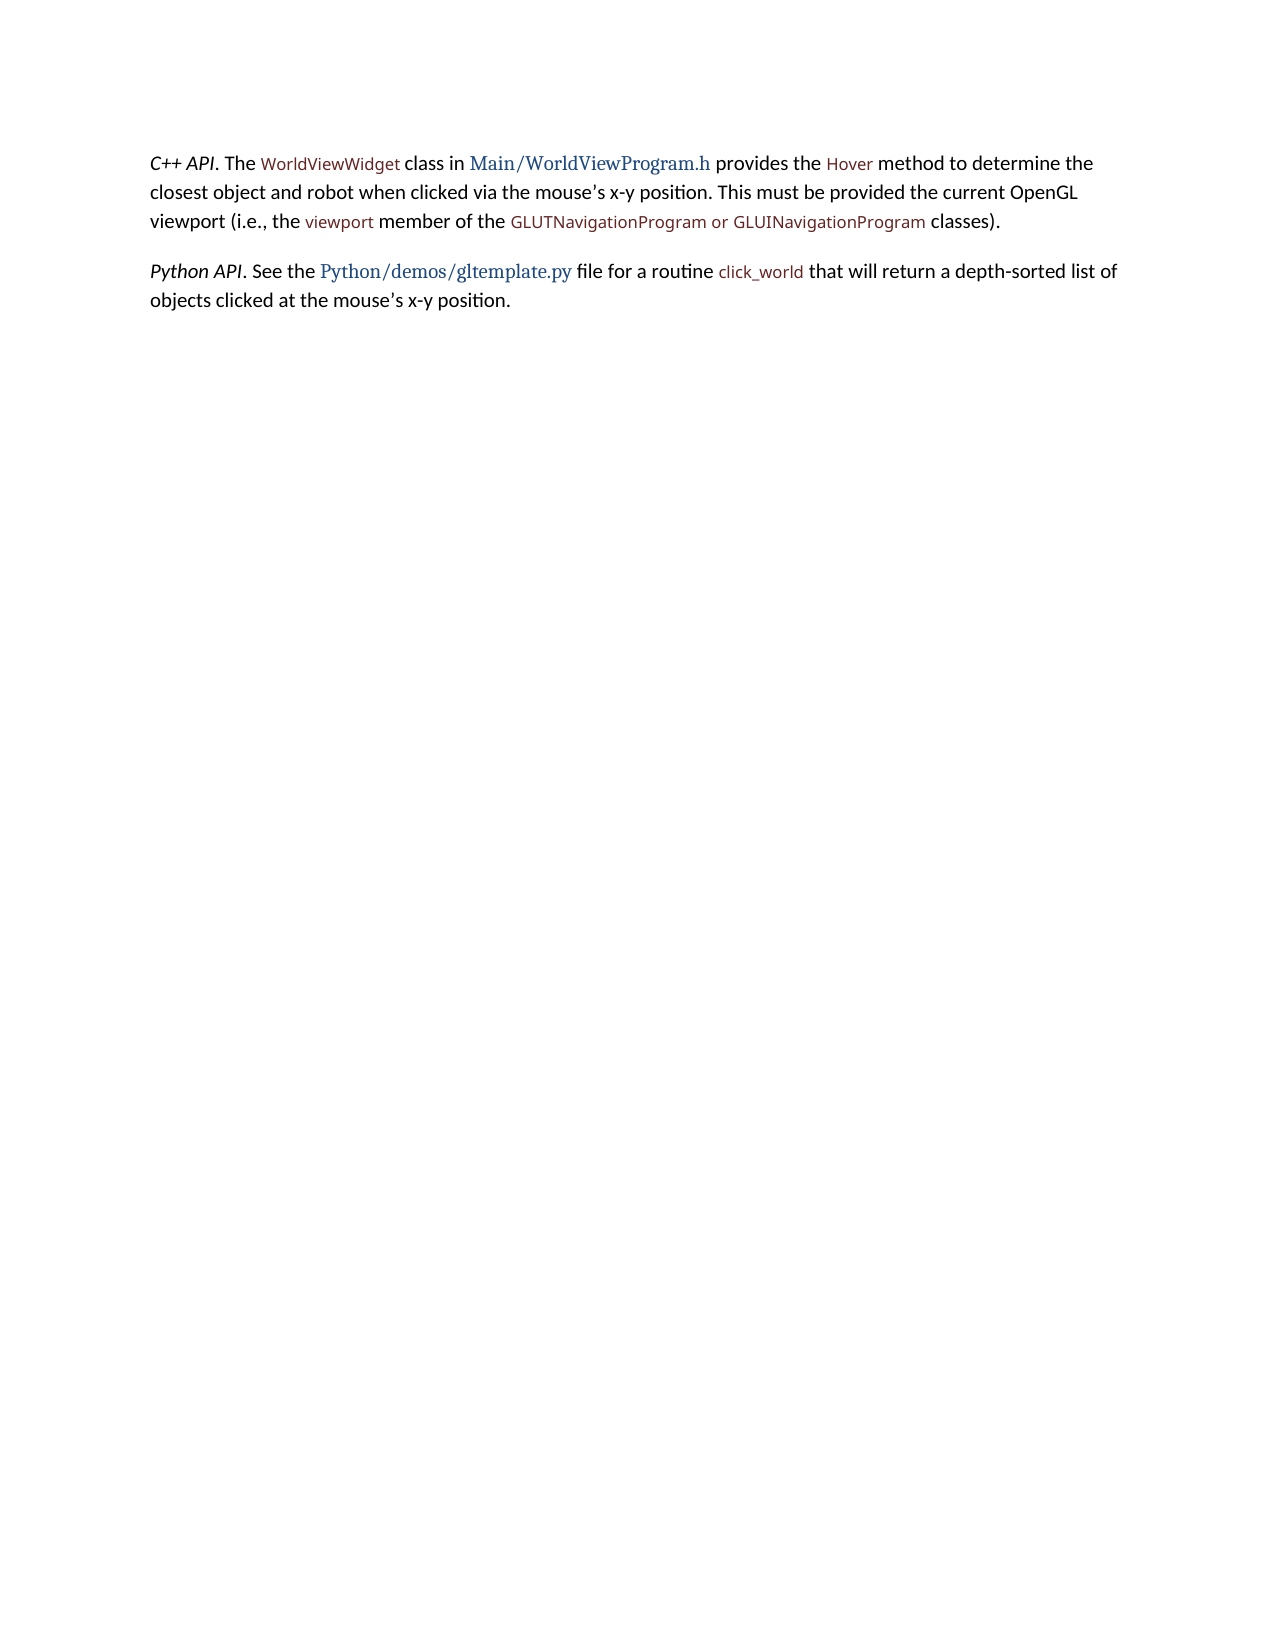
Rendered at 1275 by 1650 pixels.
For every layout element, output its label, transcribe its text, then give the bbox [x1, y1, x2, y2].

text C++ API. The WorldViewWidget class in Main/WorldViewProgram.h provides the Hover method to determine the closest object and robot when clicked via the mouse’s x-y position. This must be provided the current OpenGL viewport (i.e., the viewport member of the GLUTNavigationProgram or GLUINavigationProgram classes). [150, 150, 1125, 234]
text Python API. See the Python/demos/gltemplate.py file for a routine click_world that will return a depth-sorted list of objects clicked at the mouse’s x-y position. [150, 258, 1125, 313]
